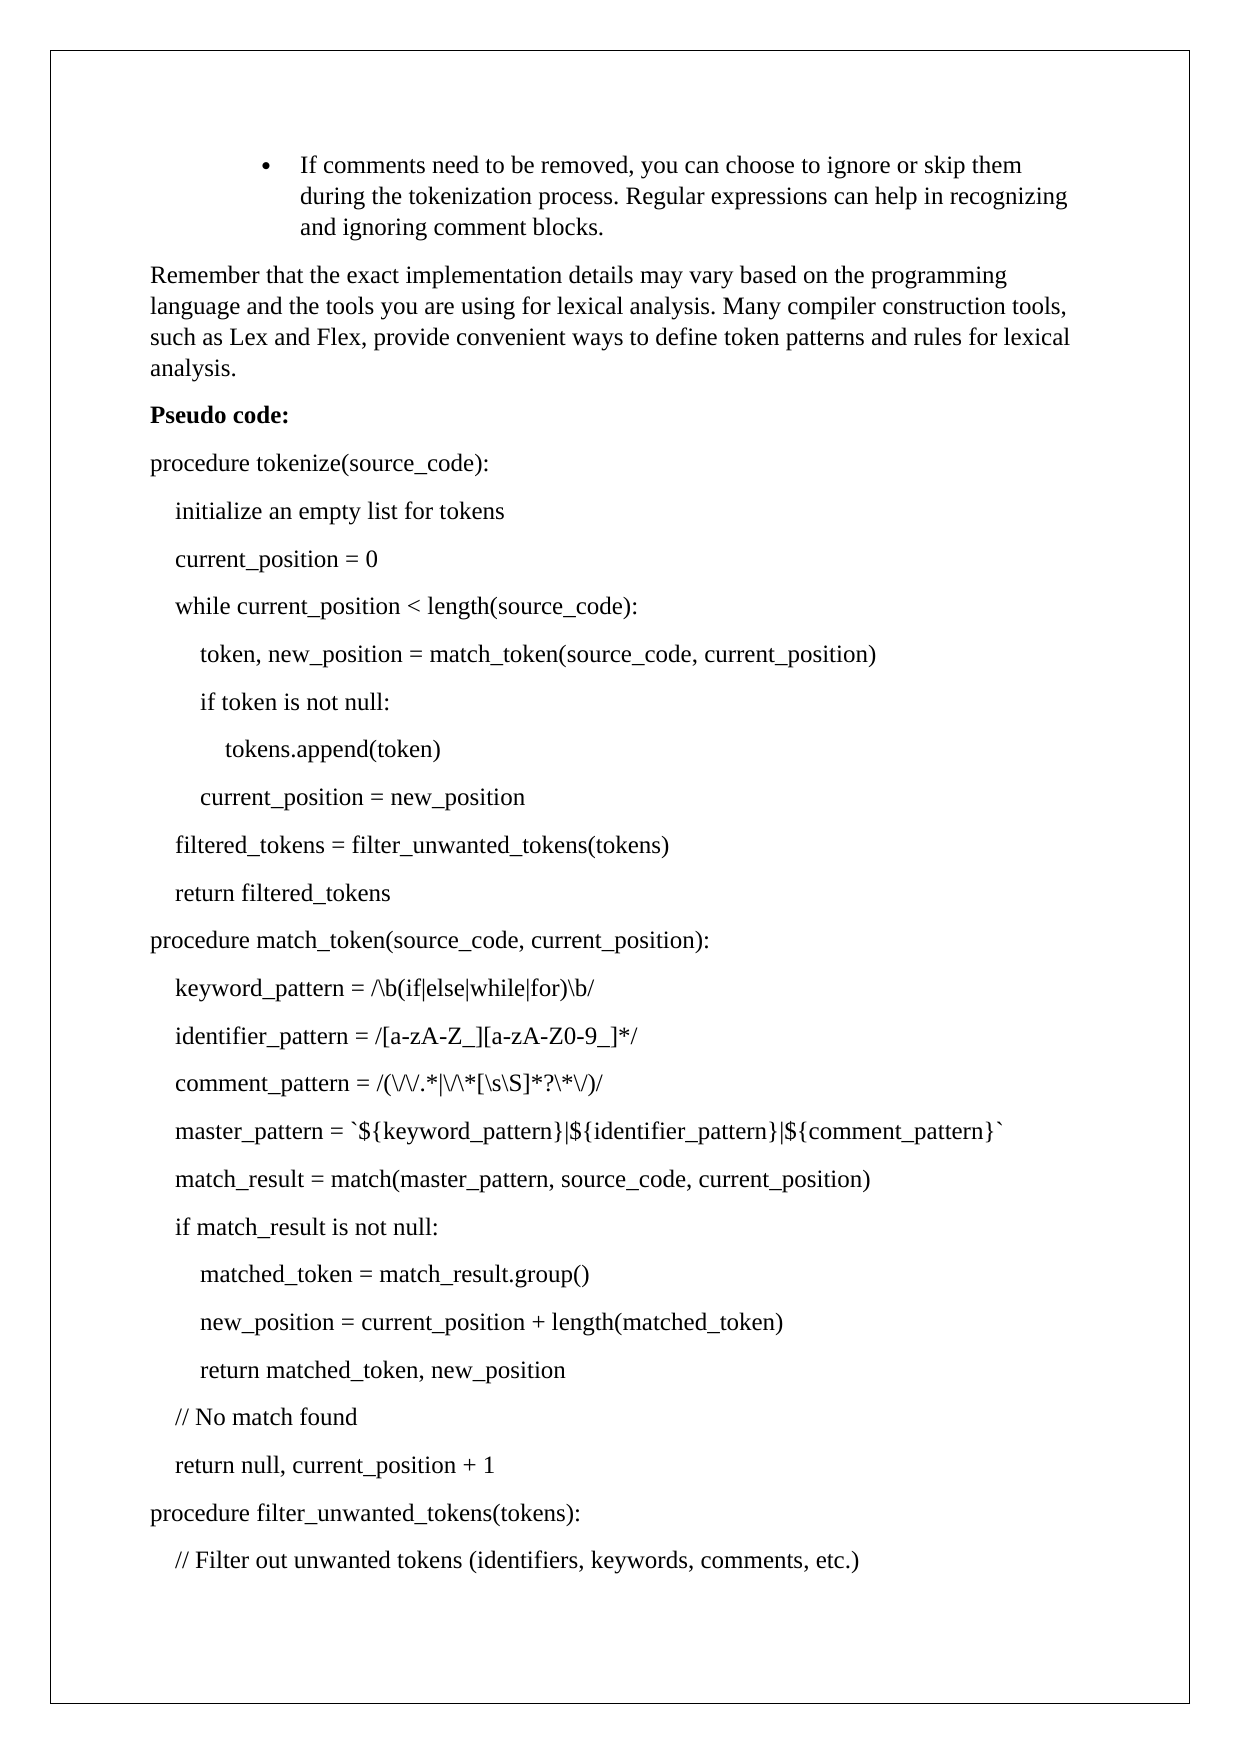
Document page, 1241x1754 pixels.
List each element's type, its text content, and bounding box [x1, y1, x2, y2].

text procedure filter_unwanted_tokens(tokens): [150, 1498, 1090, 1527]
text while current_position < length(source_code): [150, 591, 1090, 620]
text if match_result is not null: [150, 1212, 1090, 1240]
text new_position = current_position + length(matched_token) [150, 1307, 1090, 1336]
text matched_token = match_result.group() [150, 1259, 1090, 1288]
text Pseudo code: [150, 401, 1090, 429]
text token, new_position = match_token(source_code, current_position) [150, 639, 1090, 668]
text current_position = 0 [150, 544, 1090, 572]
text initialize an empty list for tokens [150, 496, 1090, 525]
text // No match found [150, 1402, 1090, 1431]
list If comments need to be removed, you can choose to ignore or skip them during the tokenization process. Regular expressions can help in recognizing and ignoring comment blocks. [262, 150, 1090, 241]
text master_pattern = `${keyword_pattern}|${identifier_pattern}|${comment_pattern}` [150, 1116, 1090, 1145]
text Remember that the exact implementation details may vary based on the programming language and the tools you are using for lexical analysis. Many compiler construction tools, such as Lex and Flex, provide convenient ways to define token patterns and rules for lexical analysis. [150, 260, 1090, 382]
text return null, current_position + 1 [150, 1450, 1090, 1479]
text keyword_pattern = /\b(if|else|while|for)\b/ [150, 973, 1090, 1002]
text identifier_pattern = /[a-zA-Z_][a-zA-Z0-9_]*/ [150, 1021, 1090, 1049]
text procedure tokenize(source_code): [150, 448, 1090, 477]
text tokens.append(token) [150, 734, 1090, 763]
text return matched_token, new_position [150, 1355, 1090, 1383]
text comment_pattern = /(\/\/.*|\/\*[\s\S]*?\*\/)/ [150, 1068, 1090, 1097]
text if token is not null: [150, 687, 1090, 716]
text filtered_tokens = filter_unwanted_tokens(tokens) [150, 830, 1090, 859]
text // Filter out unwanted tokens (identifiers, keywords, comments, etc.) [150, 1546, 1090, 1574]
text return filtered_tokens [150, 878, 1090, 906]
text procedure match_token(source_code, current_position): [150, 925, 1090, 954]
text current_position = new_position [150, 782, 1090, 811]
text match_result = match(master_pattern, source_code, current_position) [150, 1164, 1090, 1193]
